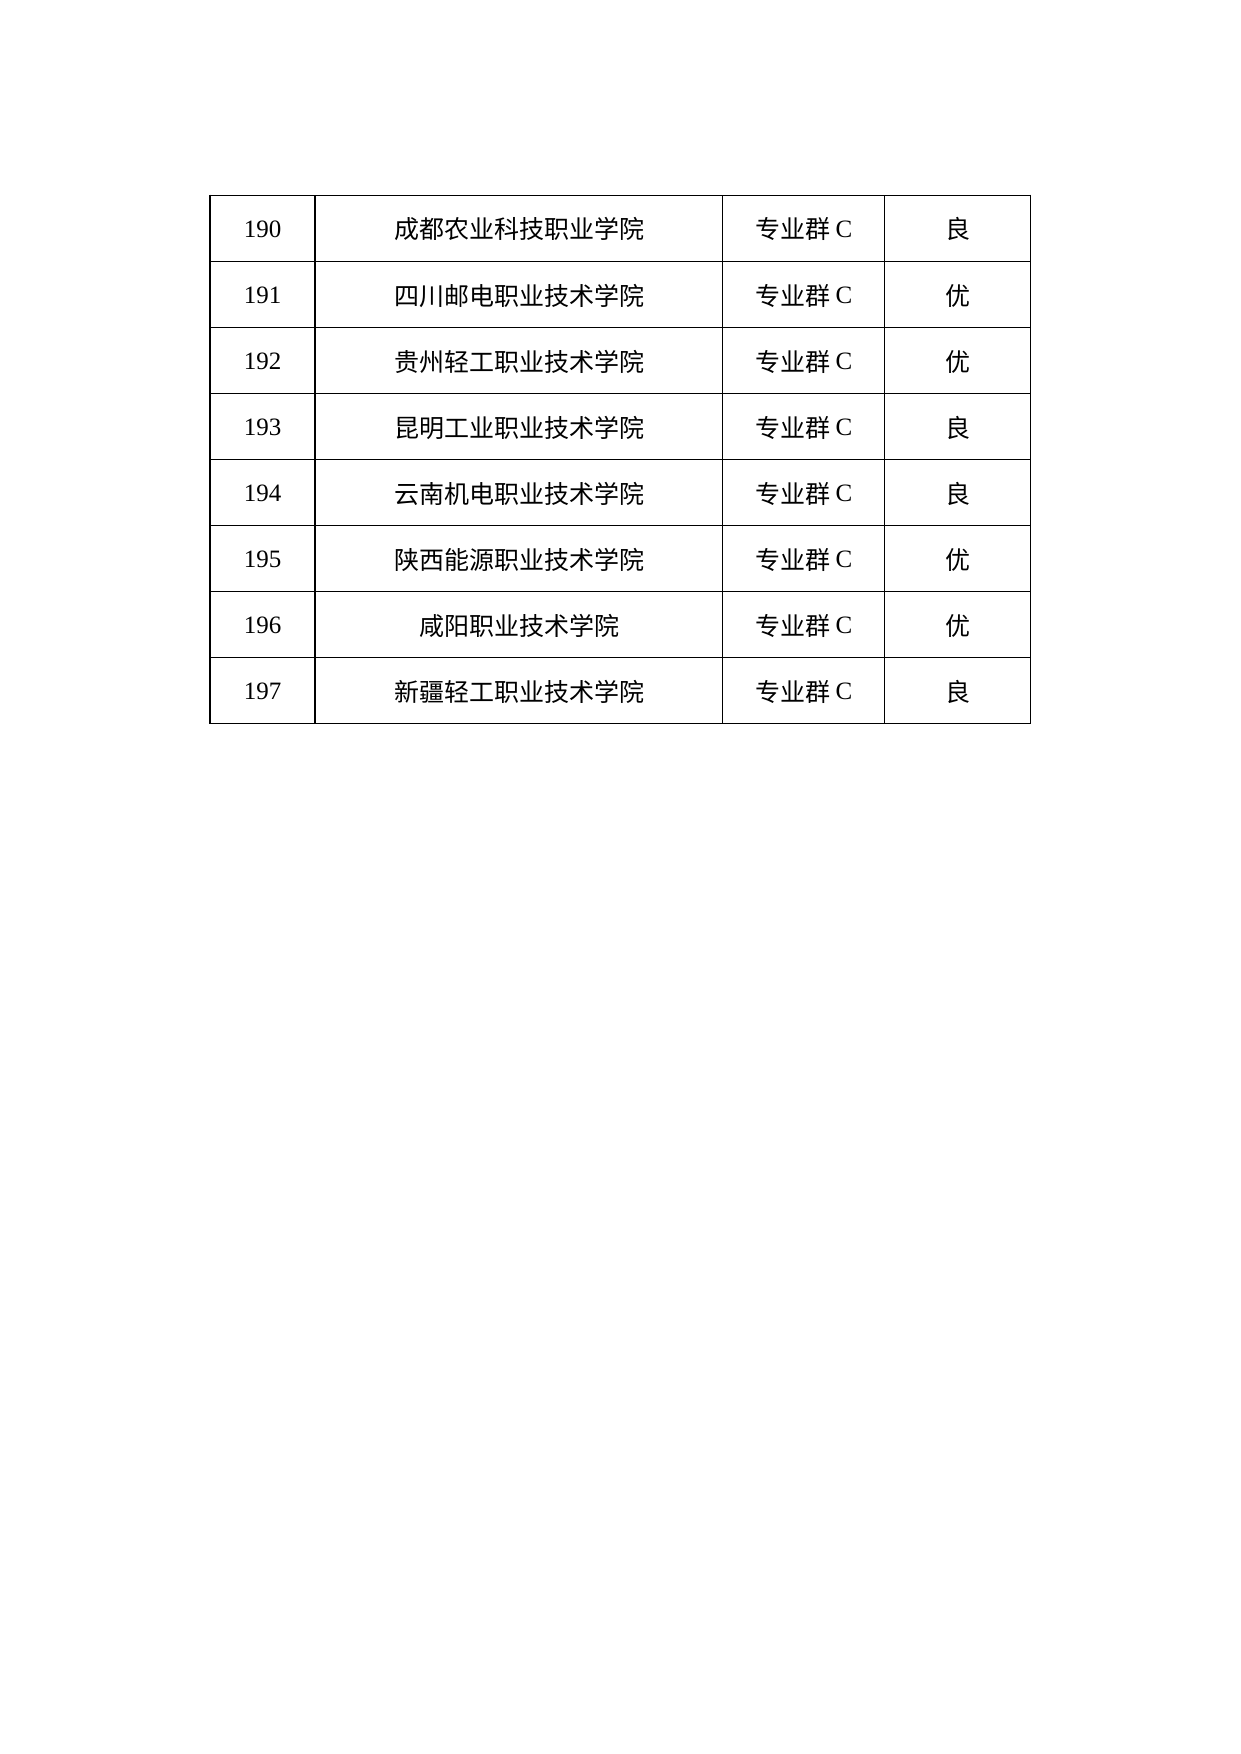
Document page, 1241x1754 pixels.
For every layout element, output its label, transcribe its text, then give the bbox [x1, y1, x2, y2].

table_cell 优 [885, 262, 1030, 327]
table_cell 昆明工业职业技术学院 [316, 394, 722, 459]
table_cell 良 [885, 658, 1030, 723]
table_cell 195 [211, 526, 314, 591]
table_cell 191 [211, 262, 314, 327]
table_cell 专业群C [723, 328, 884, 393]
table_cell 专业群C [723, 658, 884, 723]
table_cell 良 [885, 394, 1030, 459]
table_cell 优 [885, 592, 1030, 657]
table_cell 优 [885, 328, 1030, 393]
table_cell 成都农业科技职业学院 [316, 196, 722, 261]
table_cell 良 [885, 460, 1030, 525]
table_cell 咸阳职业技术学院 [316, 592, 722, 657]
table_cell 专业群C [723, 262, 884, 327]
table_cell 190 [211, 196, 314, 261]
table_cell 良 [885, 196, 1030, 261]
table_cell 优 [885, 526, 1030, 591]
table_cell 新疆轻工职业技术学院 [316, 658, 722, 723]
table_cell 196 [211, 592, 314, 657]
table_cell 四川邮电职业技术学院 [316, 262, 722, 327]
table_cell 专业群C [723, 592, 884, 657]
table_cell 陕西能源职业技术学院 [316, 526, 722, 591]
table_cell 197 [211, 658, 314, 723]
table_cell 专业群C [723, 460, 884, 525]
table_cell 192 [211, 328, 314, 393]
table_cell 194 [211, 460, 314, 525]
table_cell 193 [211, 394, 314, 459]
table_cell 云南机电职业技术学院 [316, 460, 722, 525]
table_cell 专业群C [723, 196, 884, 261]
table_cell 专业群C [723, 394, 884, 459]
table_cell 专业群C [723, 526, 884, 591]
table_cell 贵州轻工职业技术学院 [316, 328, 722, 393]
